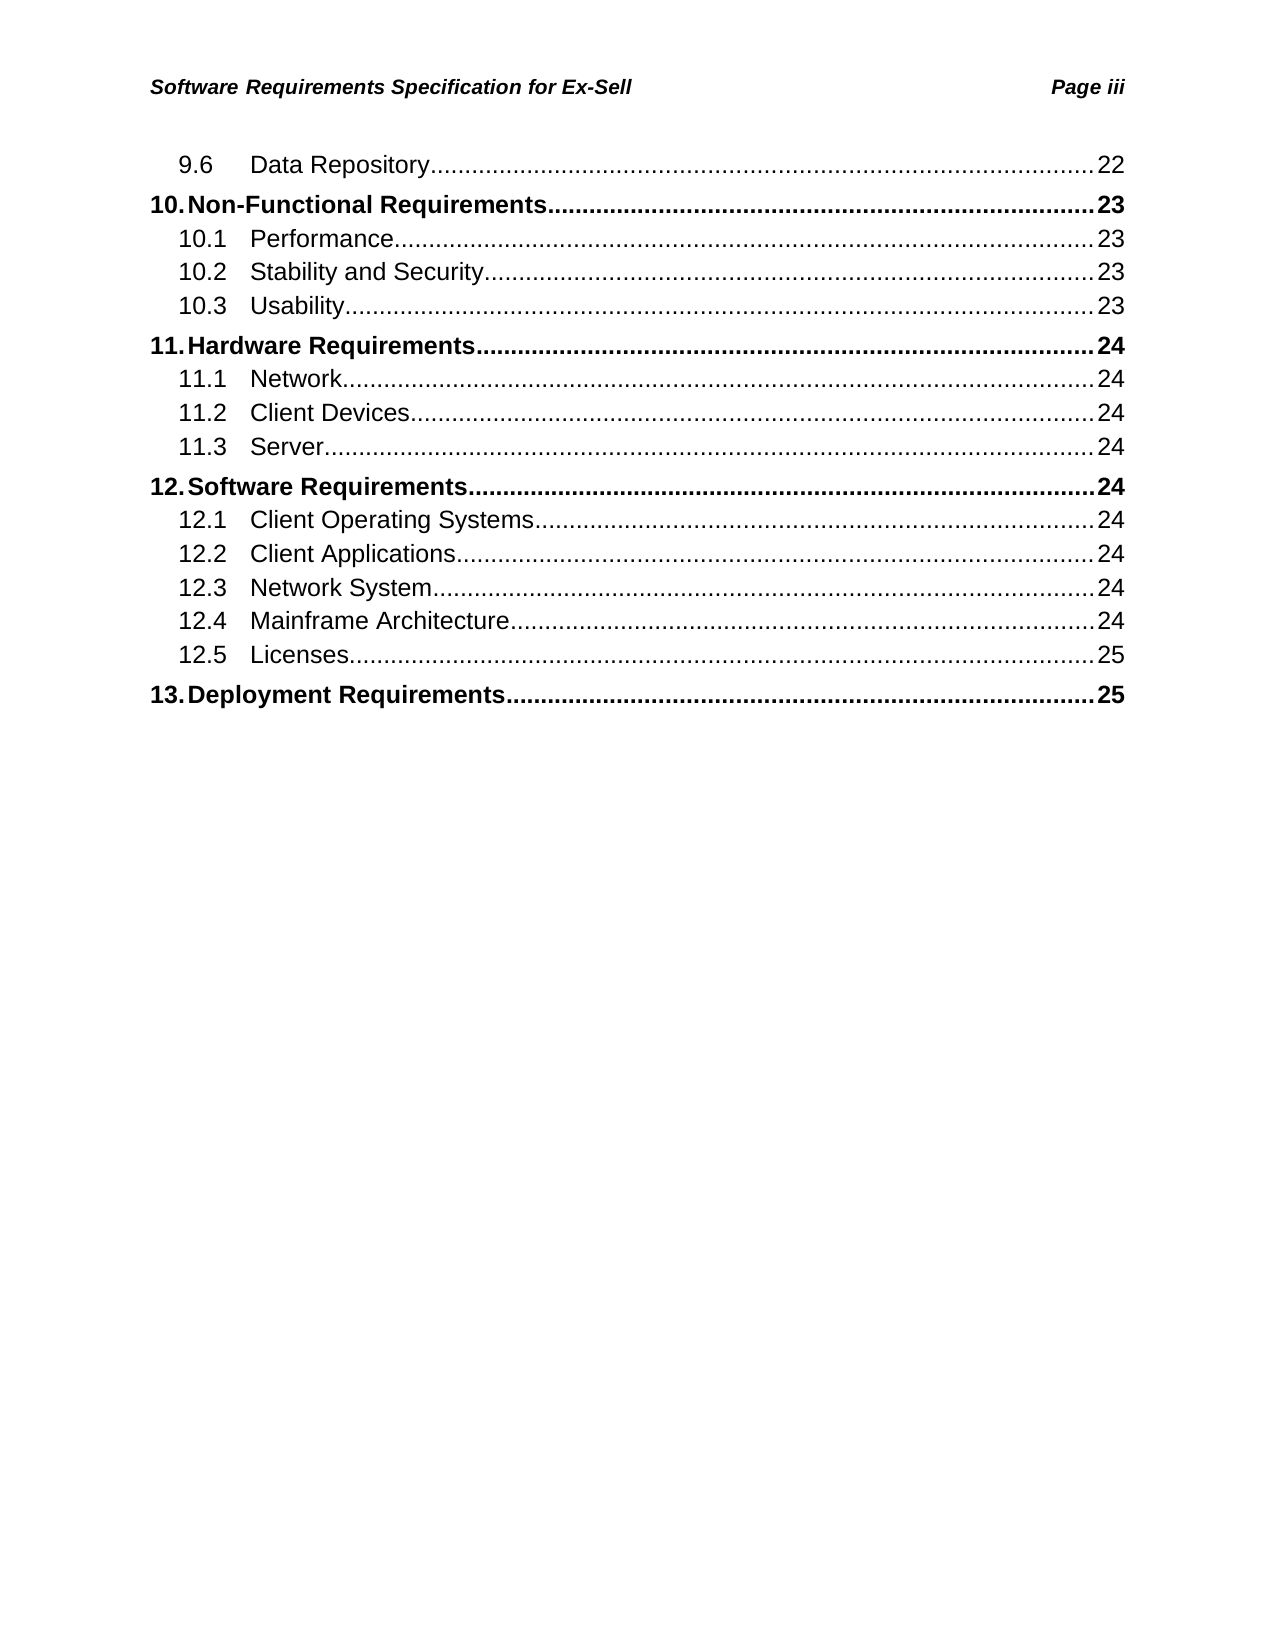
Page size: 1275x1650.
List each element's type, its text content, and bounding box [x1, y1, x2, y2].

text 10. Non-Functional Requirements 23 [150, 190, 1125, 219]
text 12.3 Network System 24 [178, 572, 1125, 602]
text 11.3 Server 24 [178, 432, 1125, 461]
text 11.2 Client Devices 24 [178, 398, 1125, 427]
text 12.2 Client Applications 24 [178, 539, 1125, 568]
text 13. Deployment Requirements 25 [150, 680, 1125, 709]
text 9.6 Data Repository 22 [178, 150, 1125, 179]
text 10.2 Stability and Security 23 [178, 257, 1125, 286]
text 12.1 Client Operating Systems 24 [178, 505, 1125, 534]
text 10.3 Usability 23 [178, 291, 1125, 320]
text 11. Hardware Requirements 24 [150, 331, 1125, 360]
text 10.1 Performance 23 [178, 223, 1125, 253]
text 11.1 Network 24 [178, 364, 1125, 393]
text 12.5 Licenses 25 [178, 640, 1125, 669]
text 12.4 Mainframe Architecture 24 [178, 606, 1125, 635]
text 12. Software Requirements 24 [150, 472, 1125, 501]
